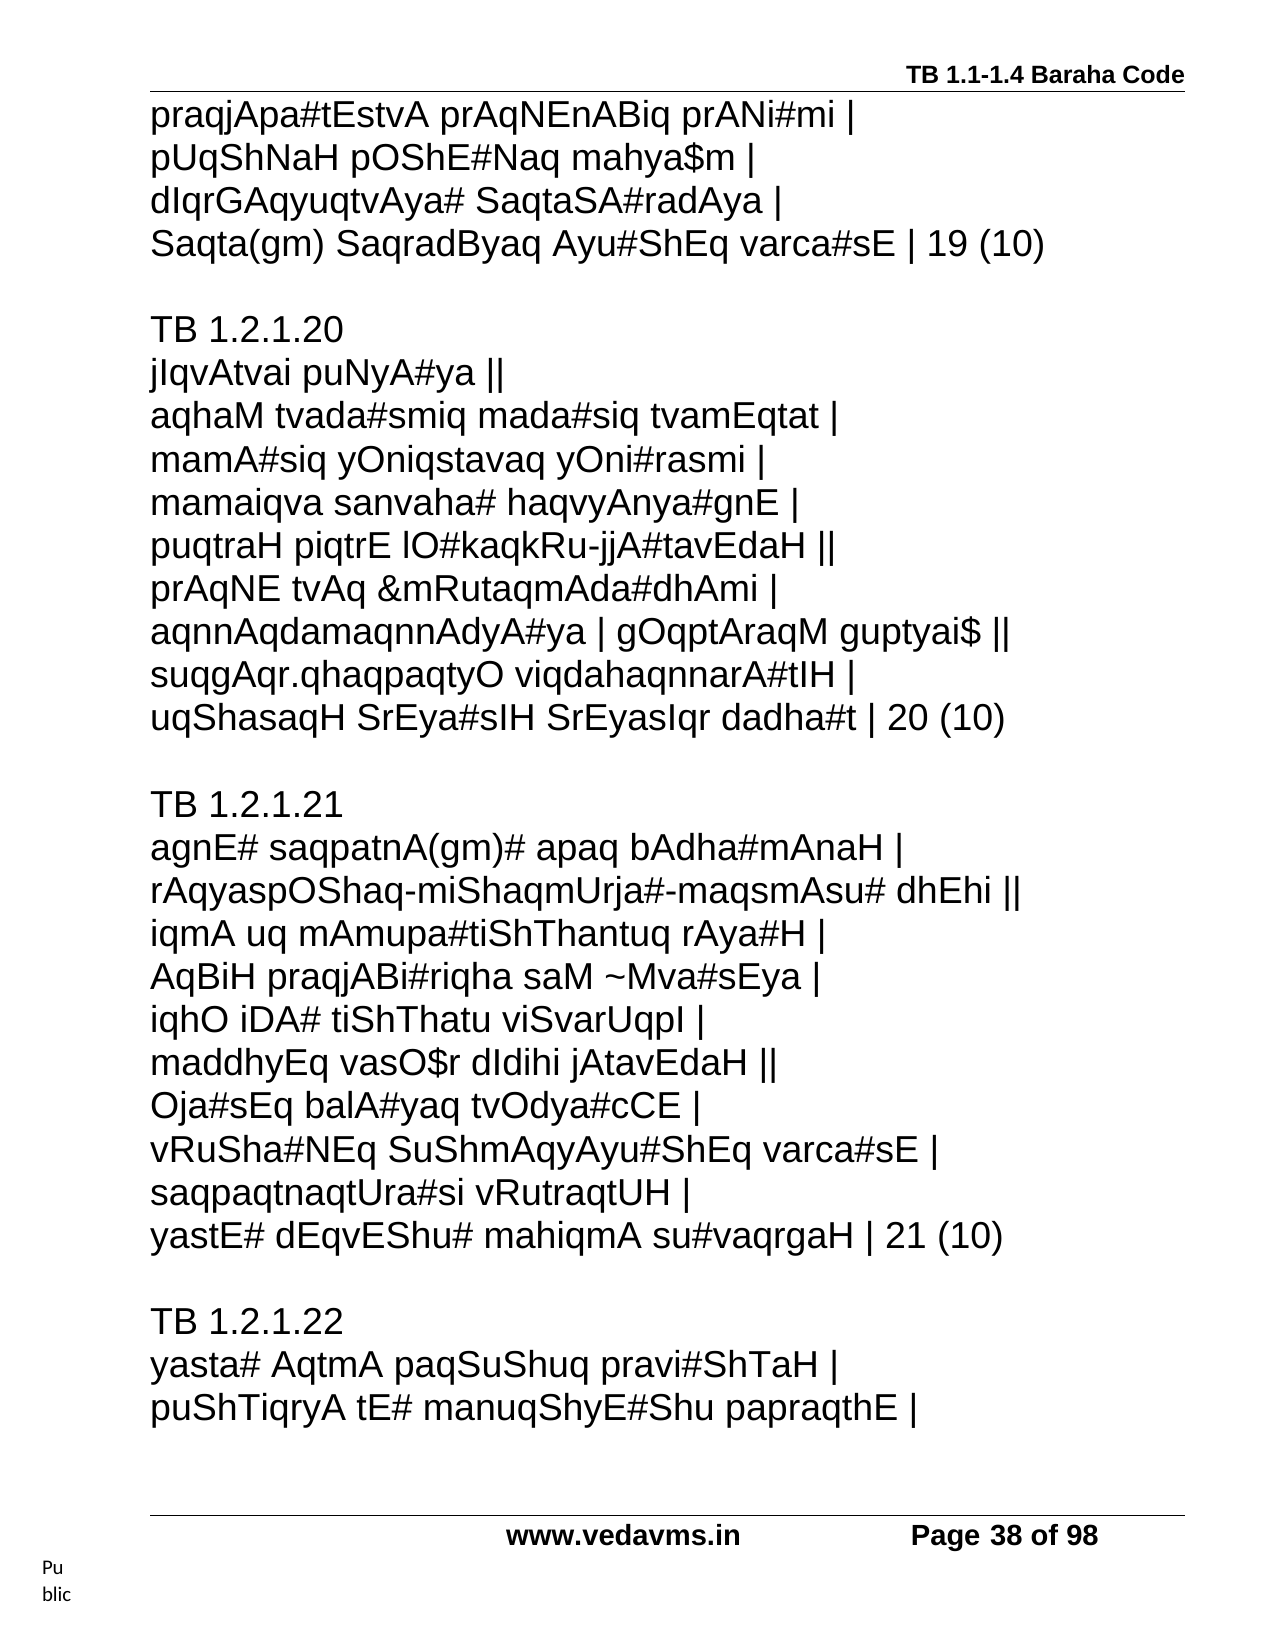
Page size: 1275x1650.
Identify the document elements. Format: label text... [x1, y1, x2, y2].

text jIqvAtvai puNyA#ya || aqhaM tvada#smiq mada#siq tvamEqtat | [150, 351, 1185, 437]
text TB 1.2.1.20 [150, 307, 1185, 351]
text praqjApa#tEstvA prAqNEnABiq prANi#mi | pUqShNaH pOShE#Naq mahya$m | [150, 92, 1185, 178]
text mamA#siq yOniqstavaq yOni#rasmi | mamaiqva sanvaha# haqvyAnya#gnE | [150, 437, 1185, 523]
text rAqyaspOShaq-miShaqmUrja#-maqsmAsu# dhEhi || iqmA uq mAmupa#tiShThantuq rAya#H | [150, 868, 1185, 954]
text puqtraH piqtrE lO#kaqkRu-jjA#tavEdaH || prAqNE tvAq &mRutaqmAda#dhAmi | [150, 523, 1185, 609]
text maddhyEq vasO$r dIdihi jAtavEdaH || Oja#sEq balA#yaq tvOdya#cCE | [150, 1041, 1185, 1127]
text yastE# dEqvEShu# mahiqmA su#vaqrgaH | 21 (10) [150, 1213, 1185, 1256]
text yasta# AqtmA paqSuShuq pravi#ShTaH | puShTiqryA tE# manuqShyE#Shu papraqthE | [150, 1342, 1185, 1429]
text AqBiH praqjABi#riqha saM ~Mva#sEya | iqhO iDA# tiShThatu viSvarUqpI | [150, 954, 1185, 1041]
text agnE# saqpatnA(gm)# apaq bAdha#mAnaH | [150, 825, 1185, 868]
text dIqrGAqyuqtvAya# SaqtaSA#radAya | [150, 178, 1185, 221]
text Saqta(gm) SaqradByaq Ayu#ShEq varca#sE | 19 (10) [150, 221, 1185, 264]
text aqnnAqdamaqnnAdyA#ya | gOqptAraqM guptyai$ || suqgAqr.qhaqpaqtyO viqdahaqnnarA#tIH | [150, 609, 1185, 696]
text uqShasaqH SrEya#sIH SrEyasIqr dadha#t | 20 (10) [150, 696, 1185, 739]
text TB 1.2.1.22 [150, 1299, 1185, 1342]
text TB 1.2.1.21 [150, 782, 1185, 825]
text vRuSha#NEq SuShmAqyAyu#ShEq varca#sE | saqpaqtnaqtUra#si vRutraqtUH | [150, 1127, 1185, 1213]
